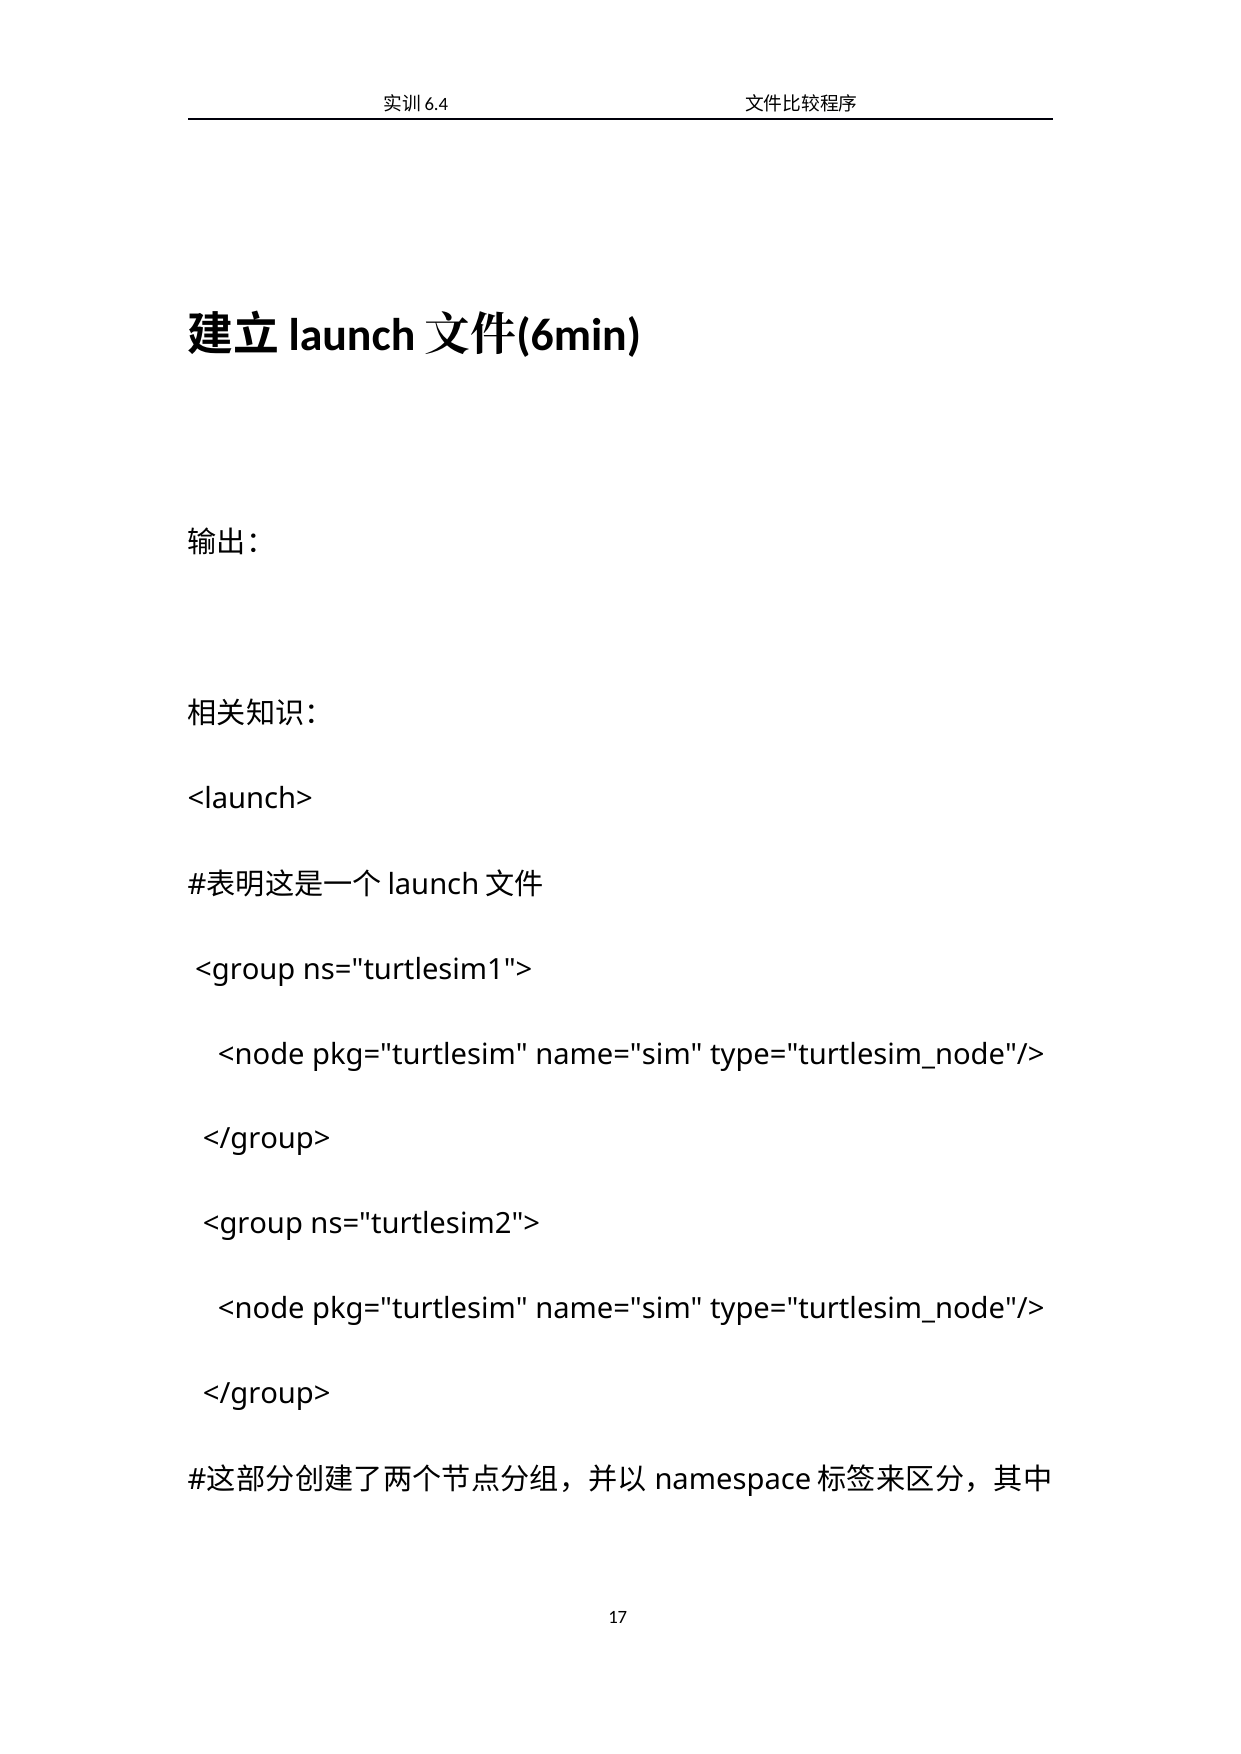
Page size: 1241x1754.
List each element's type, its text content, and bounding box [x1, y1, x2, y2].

text #表明这是一个launch文件 [187, 849, 1053, 914]
text 相关知识： [187, 678, 1053, 743]
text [187, 1444, 1053, 1509]
text <node pkg="turtlesim" name="sim" type="turtlesim_node"/> [187, 1020, 1053, 1085]
text <launch> [187, 765, 1053, 830]
text </group> [187, 1105, 1053, 1170]
text </group> [187, 1359, 1053, 1424]
text <group ns="turtlesim1"> [187, 936, 1053, 1001]
text <group ns="turtlesim2"> [187, 1190, 1053, 1255]
text 输出： [187, 508, 1053, 573]
text <node pkg="turtlesim" name="sim" type="turtlesim_node"/> [187, 1275, 1053, 1340]
subtitle 建立launch文件(6min) [187, 282, 1053, 380]
